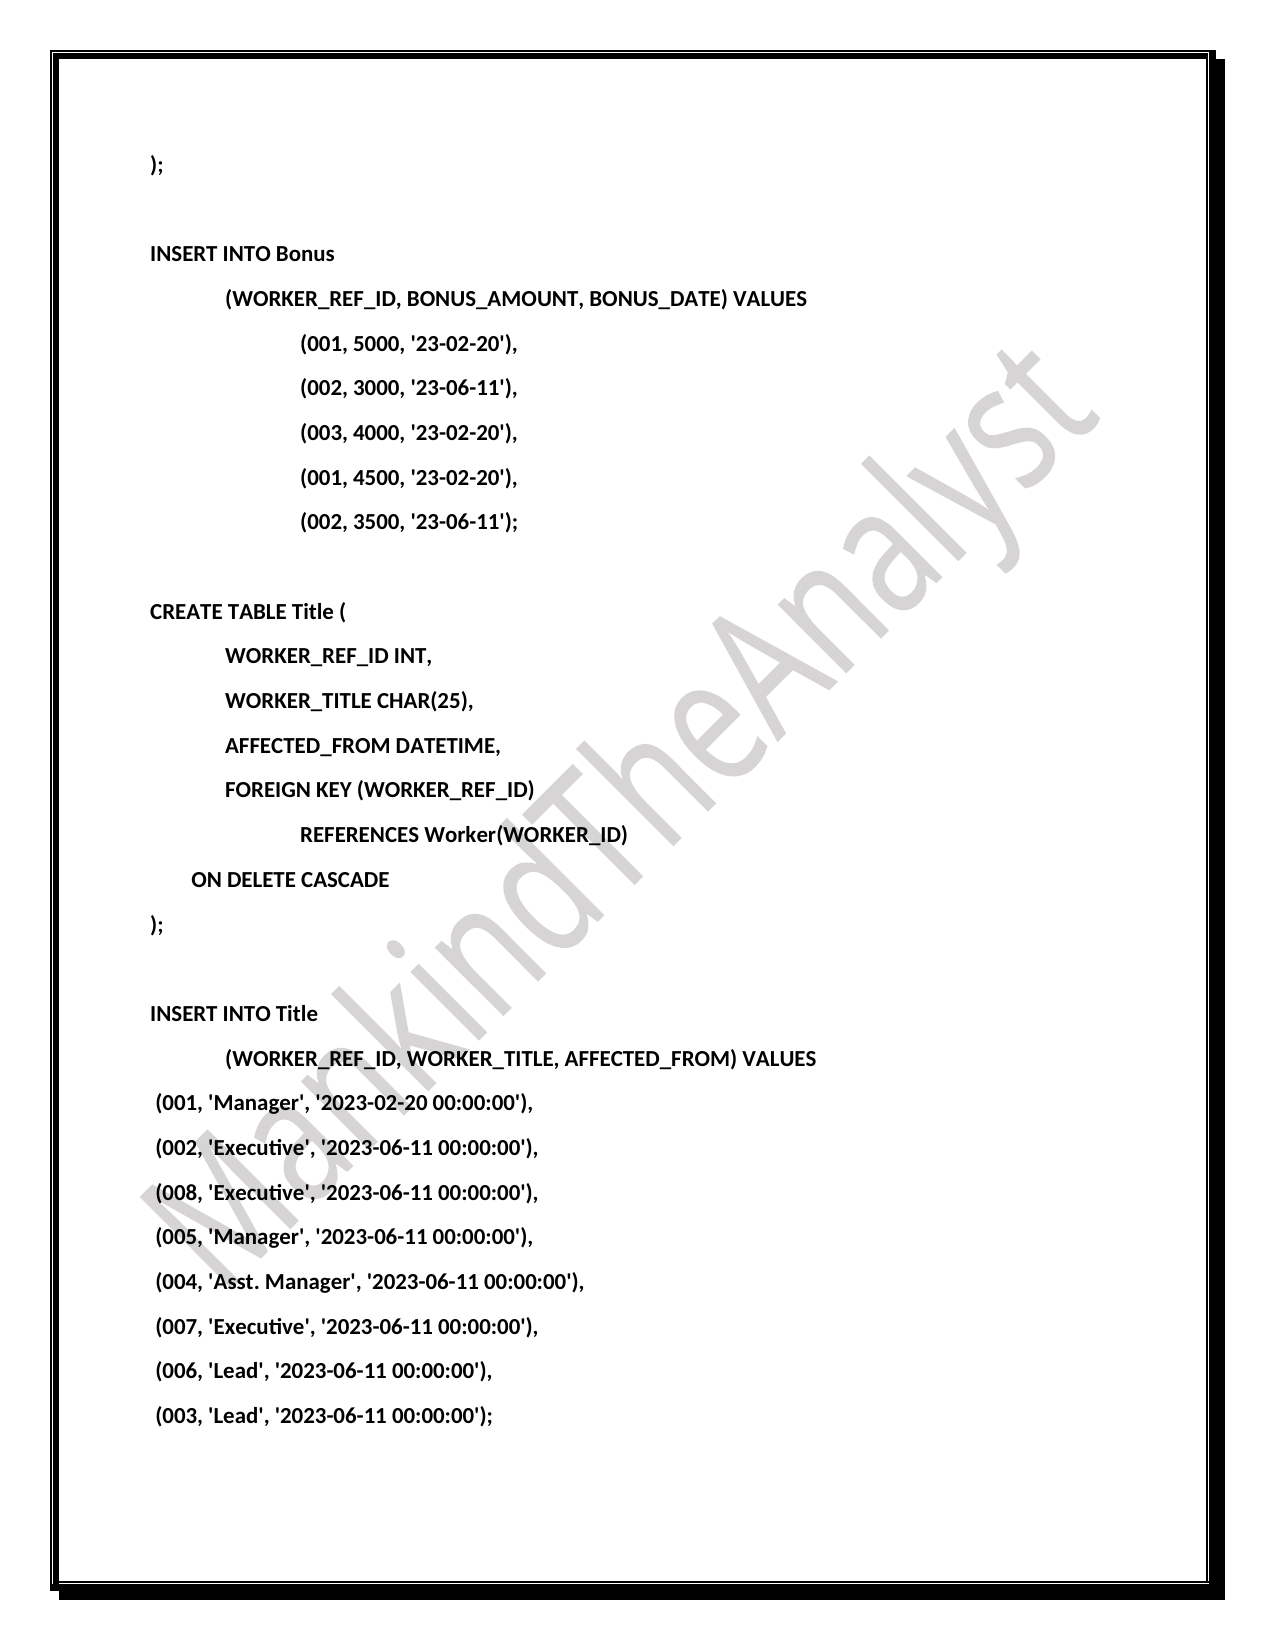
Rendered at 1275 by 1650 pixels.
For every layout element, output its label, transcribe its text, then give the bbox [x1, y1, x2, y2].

text (002, 'Executive', '2023-06-11 00:00:00'), [150, 1133, 1116, 1161]
text AFFECTED_FROM DATETIME, [150, 731, 1116, 759]
text CREATE TABLE Title ( [150, 597, 1116, 625]
text (003, 'Lead', '2023-06-11 00:00:00'); [150, 1401, 1116, 1429]
text ON DELETE CASCADE [150, 865, 1116, 893]
text INSERT INTO Title [150, 999, 1116, 1027]
text INSERT INTO Bonus [150, 239, 1116, 267]
text REFERENCES Worker(WORKER_ID) [150, 820, 1116, 848]
text (001, 4500, '23-02-20'), [150, 463, 1116, 491]
text (001, 'Manager', '2023-02-20 00:00:00'), [150, 1088, 1116, 1116]
text (005, 'Manager', '2023-06-11 00:00:00'), [150, 1222, 1116, 1251]
text ); [150, 150, 1116, 178]
text (002, 3500, '23-06-11'); [150, 507, 1116, 536]
text (003, 4000, '23-02-20'), [150, 418, 1116, 446]
text FOREIGN KEY (WORKER_REF_ID) [150, 776, 1116, 804]
text (002, 3000, '23-06-11'), [150, 373, 1116, 401]
text ); [150, 910, 1116, 938]
text (001, 5000, '23-02-20'), [150, 329, 1116, 357]
text (004, 'Asst. Manager', '2023-06-11 00:00:00'), [150, 1267, 1116, 1295]
text (WORKER_REF_ID, WORKER_TITLE, AFFECTED_FROM) VALUES [150, 1044, 1116, 1072]
text (WORKER_REF_ID, BONUS_AMOUNT, BONUS_DATE) VALUES [150, 284, 1116, 312]
text (006, 'Lead', '2023-06-11 00:00:00'), [150, 1357, 1116, 1384]
text WORKER_TITLE CHAR(25), [150, 686, 1116, 714]
text (008, 'Executive', '2023-06-11 00:00:00'), [150, 1178, 1116, 1206]
text WORKER_REF_ID INT, [150, 642, 1116, 669]
text (007, 'Executive', '2023-06-11 00:00:00'), [150, 1312, 1116, 1340]
